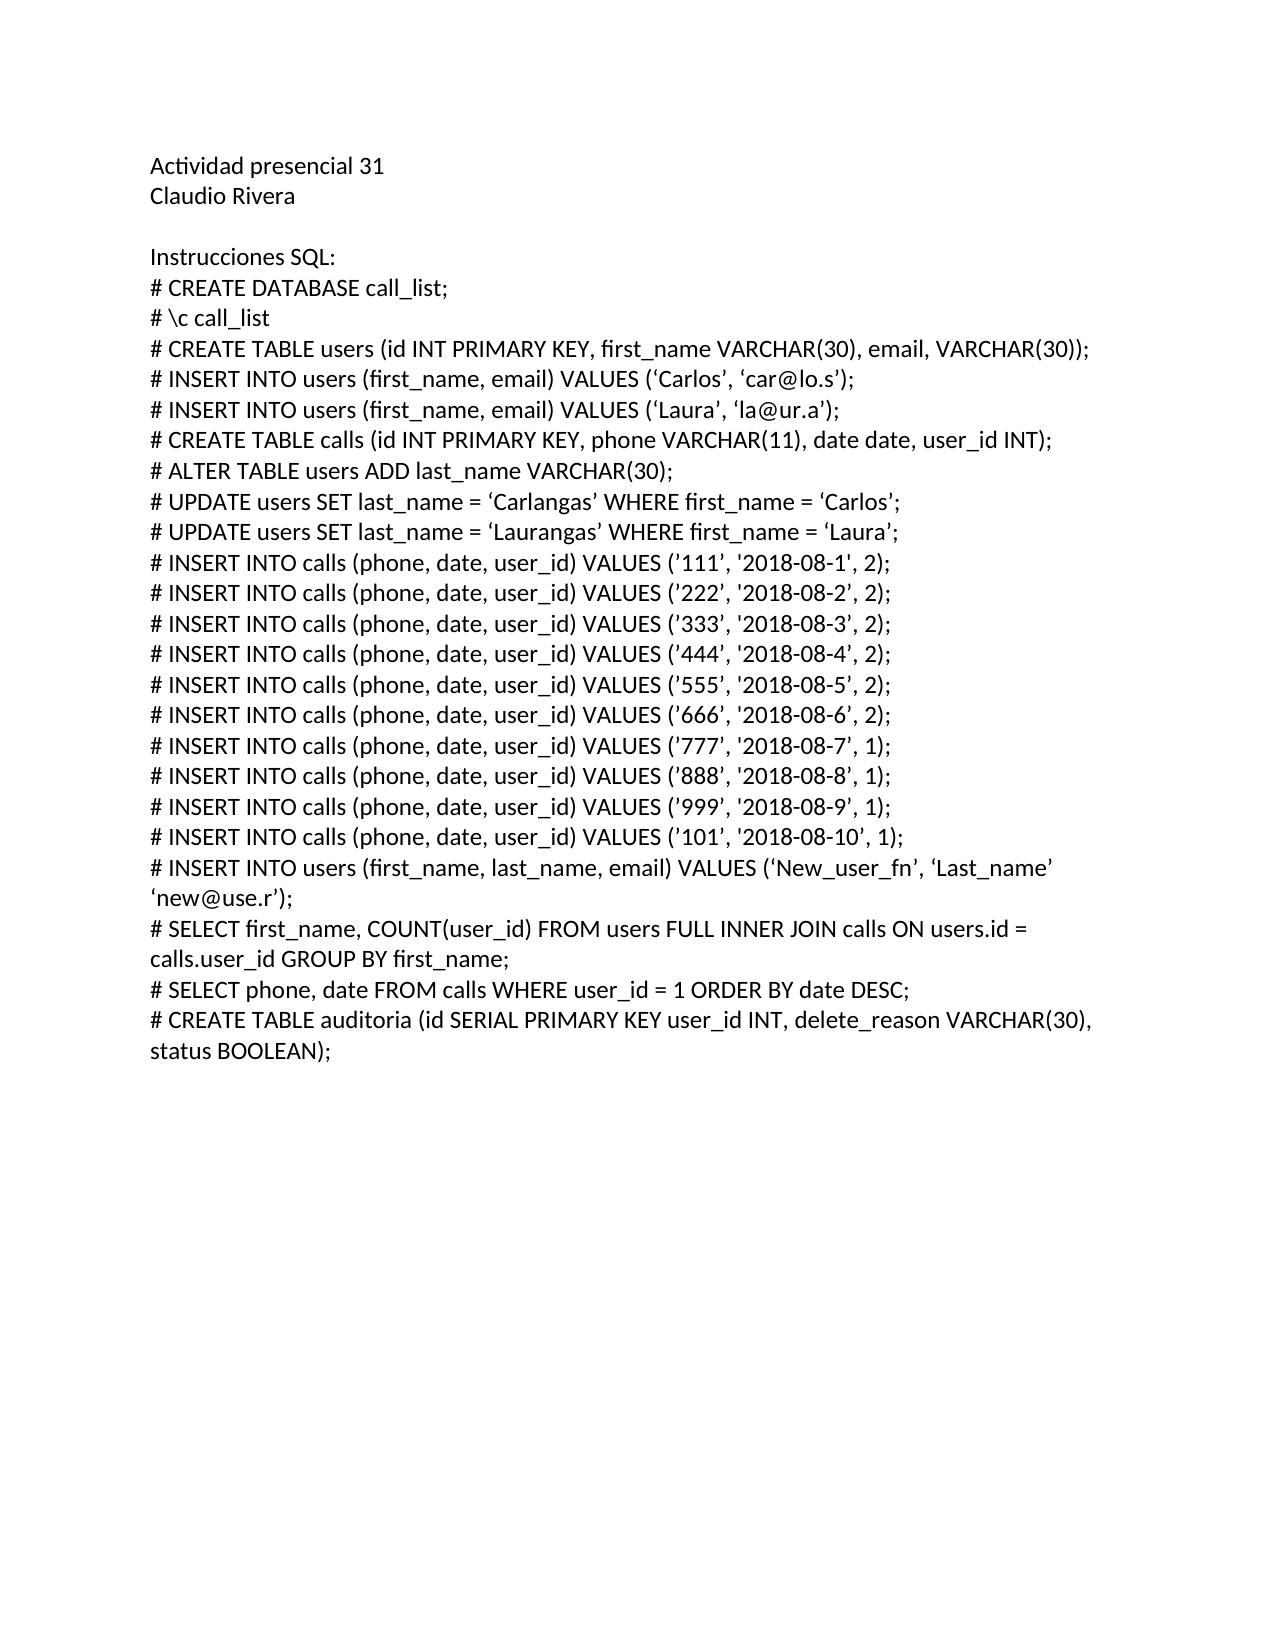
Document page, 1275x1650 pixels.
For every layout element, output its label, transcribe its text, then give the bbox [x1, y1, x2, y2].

text # SELECT phone, date FROM calls WHERE user_id = 1 ORDER BY date DESC; [150, 974, 1125, 1004]
text # INSERT INTO calls (phone, date, user_id) VALUES (’111’, '2018-08-1', 2); [150, 547, 1125, 577]
text # CREATE TABLE users (id INT PRIMARY KEY, first_name VARCHAR(30), email, VARCHAR(30)); [150, 333, 1125, 364]
text Actividad presencial 31 [150, 150, 1125, 181]
text # CREATE TABLE auditoria (id SERIAL PRIMARY KEY user_id INT, delete_reason VARCHAR(30), status BOOLEAN); [150, 1004, 1125, 1066]
text # INSERT INTO calls (phone, date, user_id) VALUES (’222’, '2018-08-2’, 2); [150, 577, 1125, 608]
text # INSERT INTO calls (phone, date, user_id) VALUES (’101’, '2018-08-10’, 1); [150, 821, 1125, 852]
text # ALTER TABLE users ADD last_name VARCHAR(30); [150, 455, 1125, 486]
text # INSERT INTO users (first_name, email) VALUES (‘Carlos’, ‘car@lo.s’); [150, 364, 1125, 394]
text # INSERT INTO users (first_name, last_name, email) VALUES (‘New_user_fn’, ‘Last_name’ ‘new@use.r’); [150, 852, 1125, 913]
text # INSERT INTO users (first_name, email) VALUES (‘Laura’, ‘la@ur.a’); [150, 394, 1125, 425]
text # INSERT INTO calls (phone, date, user_id) VALUES (’333’, '2018-08-3’, 2); [150, 608, 1125, 638]
text Instrucciones SQL: [150, 242, 1125, 272]
text # INSERT INTO calls (phone, date, user_id) VALUES (’999’, '2018-08-9’, 1); [150, 791, 1125, 821]
text # INSERT INTO calls (phone, date, user_id) VALUES (’555’, '2018-08-5’, 2); [150, 669, 1125, 699]
text # INSERT INTO calls (phone, date, user_id) VALUES (’444’, '2018-08-4’, 2); [150, 638, 1125, 669]
text Claudio Rivera [150, 181, 1125, 211]
text # INSERT INTO calls (phone, date, user_id) VALUES (’888’, '2018-08-8’, 1); [150, 760, 1125, 791]
text # INSERT INTO calls (phone, date, user_id) VALUES (’777’, '2018-08-7’, 1); [150, 730, 1125, 760]
text # INSERT INTO calls (phone, date, user_id) VALUES (’666’, '2018-08-6’, 2); [150, 699, 1125, 730]
text # UPDATE users SET last_name = ‘Laurangas’ WHERE first_name = ‘Laura’; [150, 516, 1125, 547]
text # CREATE TABLE calls (id INT PRIMARY KEY, phone VARCHAR(11), date date, user_id INT); [150, 425, 1125, 455]
text # CREATE DATABASE call_list; [150, 272, 1125, 303]
text # UPDATE users SET last_name = ‘Carlangas’ WHERE first_name = ‘Carlos’; [150, 486, 1125, 516]
text # \c call_list [150, 303, 1125, 333]
text # SELECT first_name, COUNT(user_id) FROM users FULL INNER JOIN calls ON users.id = calls.user_id GROUP BY first_name; [150, 913, 1125, 974]
